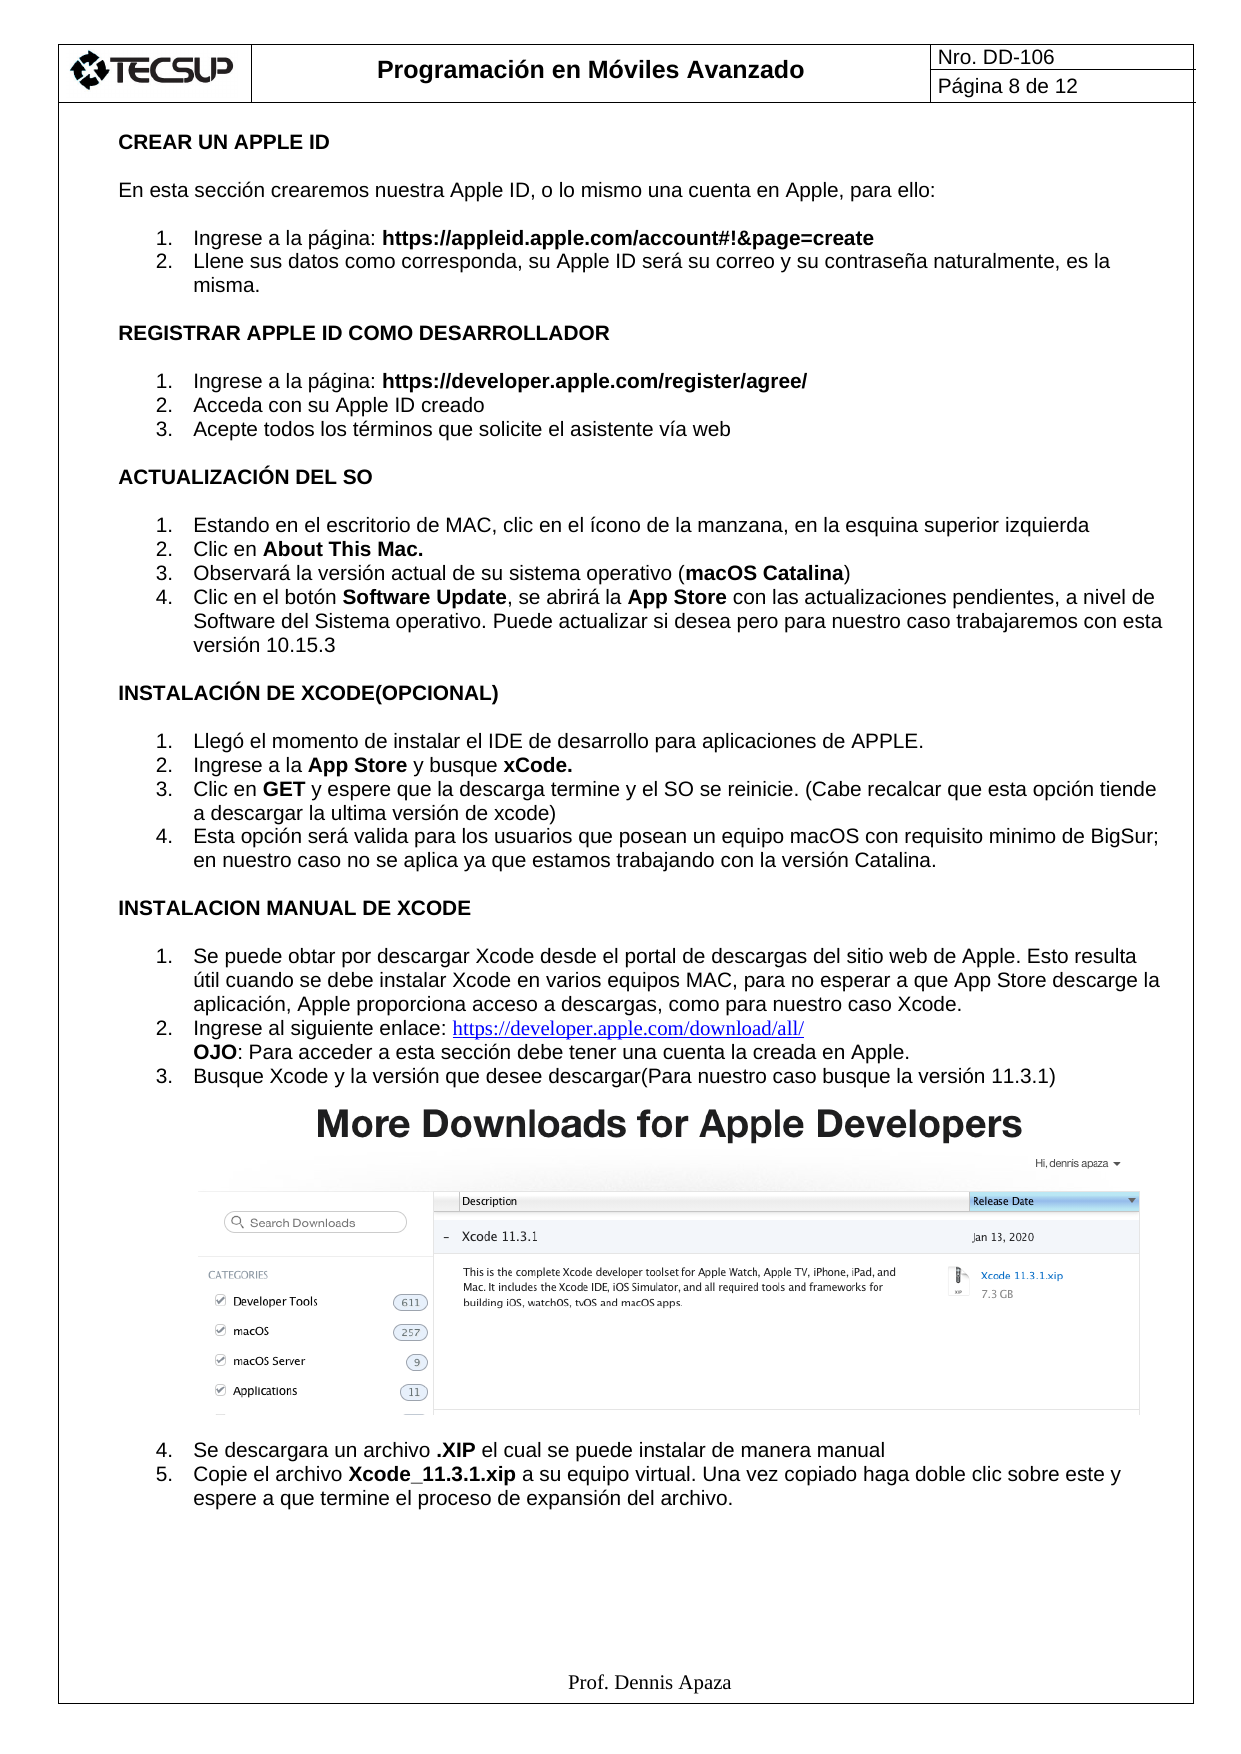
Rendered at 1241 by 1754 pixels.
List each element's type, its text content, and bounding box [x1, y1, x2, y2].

list Ingrese al siguiente enlace: https://developer.apple.com/download/all/ [156, 1016, 1167, 1040]
list Acepte todos los términos que solicite el asistente vía web [156, 417, 1167, 441]
list Busque Xcode y la versión que desee descargar(Para nuestro caso busque la versión 11.3.1) [156, 1064, 1167, 1088]
list OJO: Para acceder a esta sección debe tener una cuenta la creada en Apple. [193, 1040, 1167, 1064]
list Se puede obtar por descargar Xcode desde el portal de descargas del sitio web de Apple. Esto resulta útil cuando se debe instalar Xcode en varios equipos MAC, para no esperar a que App Store descarge la aplicación, Apple proporciona acceso a descargas, como para nuestro caso Xcode. [156, 944, 1167, 1016]
text ACTUALIZACIÓN DEL SO [118, 465, 1167, 489]
text INSTALACION MANUAL DE XCODE [118, 896, 1167, 920]
list Clic en About This Mac. [156, 537, 1167, 561]
picture [193, 1088, 1145, 1415]
list Observará la versión actual de su sistema operativo (macOS Catalina) [156, 561, 1167, 585]
list Clic en el botón Software Update, se abrirá la App Store con las actualizaciones pendientes, a nivel de Software del Sistema operativo. Puede actualizar si desea pero para nuestro caso trabajaremos con esta versión 10.15.3 [156, 585, 1167, 657]
list Se descargara un archivo .XIP el cual se puede instalar de manera manual [156, 1438, 1167, 1462]
list Acceda con su Apple ID creado [156, 393, 1167, 417]
text INSTALACIÓN DE XCODE(OPCIONAL) [118, 681, 1167, 704]
list Esta opción será valida para los usuarios que posean un equipo macOS con requisito minimo de BigSur; en nuestro caso no se aplica ya que estamos trabajando con la versión Catalina. [156, 824, 1167, 872]
list Ingrese a la página: https://developer.apple.com/register/agree/ [156, 369, 1167, 393]
list Ingrese a la App Store y busque xCode. [156, 752, 1167, 776]
list Llegó el momento de instalar el IDE de desarrollo para aplicaciones de APPLE. [156, 728, 1167, 752]
list Copie el archivo Xcode_11.3.1.xip a su equipo virtual. Una vez copiado haga doble clic sobre este y espere a que termine el proceso de expansión del archivo. [156, 1462, 1167, 1510]
list Ingrese a la página: https://appleid.apple.com/account#!&page=create [156, 225, 1167, 249]
list Clic en GET y espere que la descarga termine y el SO se reinicie. (Cabe recalcar que esta opción tiende a descargar la ultima versión de xcode) [156, 776, 1167, 824]
text REGISTRAR APPLE ID COMO DESARROLLADOR [118, 321, 1167, 345]
picture [66, 49, 238, 98]
text En esta sección crearemos nuestra Apple ID, o lo mismo una cuenta en Apple, para ello: [118, 177, 1167, 201]
list Estando en el escritorio de MAC, clic en el ícono de la manzana, en la esquina superior izquierda [156, 513, 1167, 537]
list Llene sus datos como corresponda, su Apple ID será su correo y su contraseña naturalmente, es la misma. [156, 249, 1167, 297]
text CREAR UN APPLE ID [118, 129, 1167, 153]
